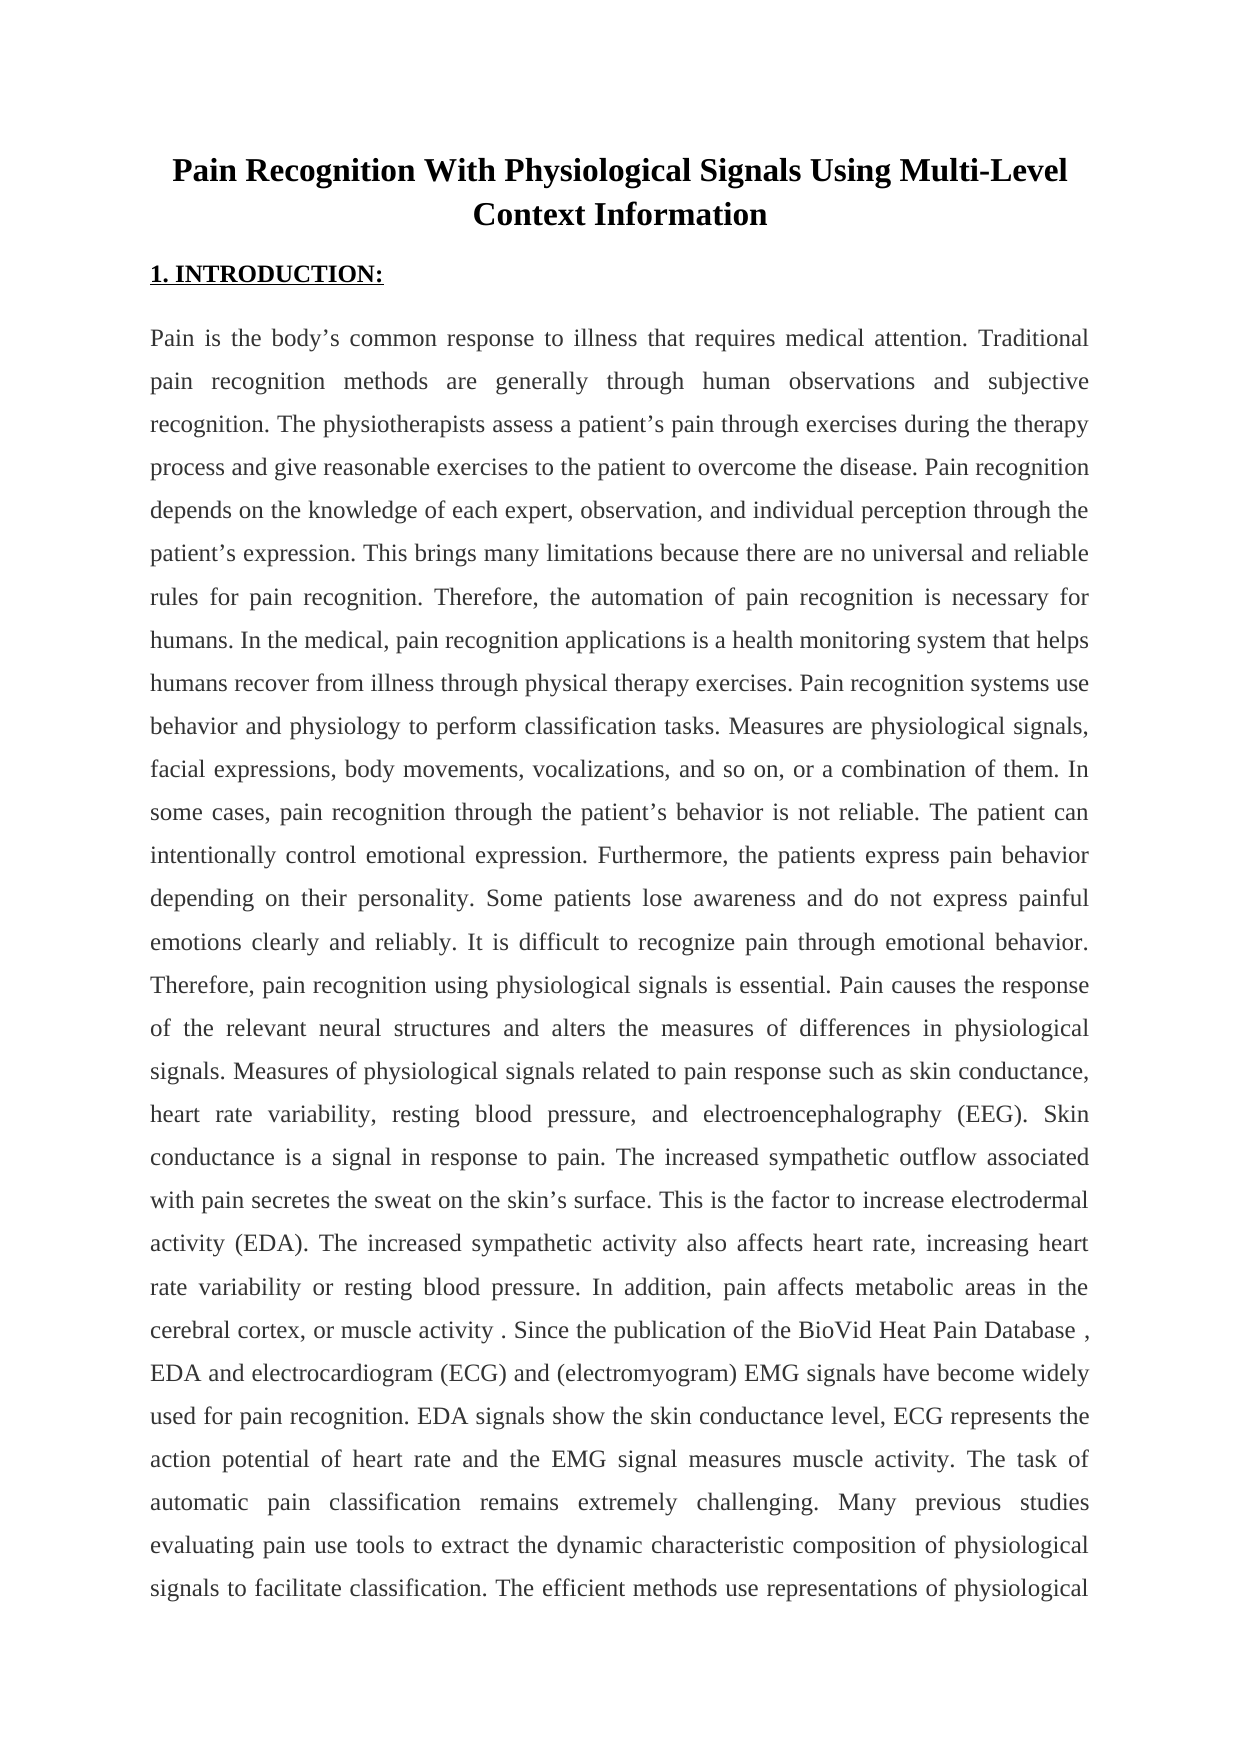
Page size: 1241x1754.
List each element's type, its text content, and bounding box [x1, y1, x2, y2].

text 1. INTRODUCTION: [150, 259, 1090, 288]
text Pain Recognition With Physiological Signals Using Multi-Level Context Information [150, 150, 1090, 232]
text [150, 323, 1090, 1602]
